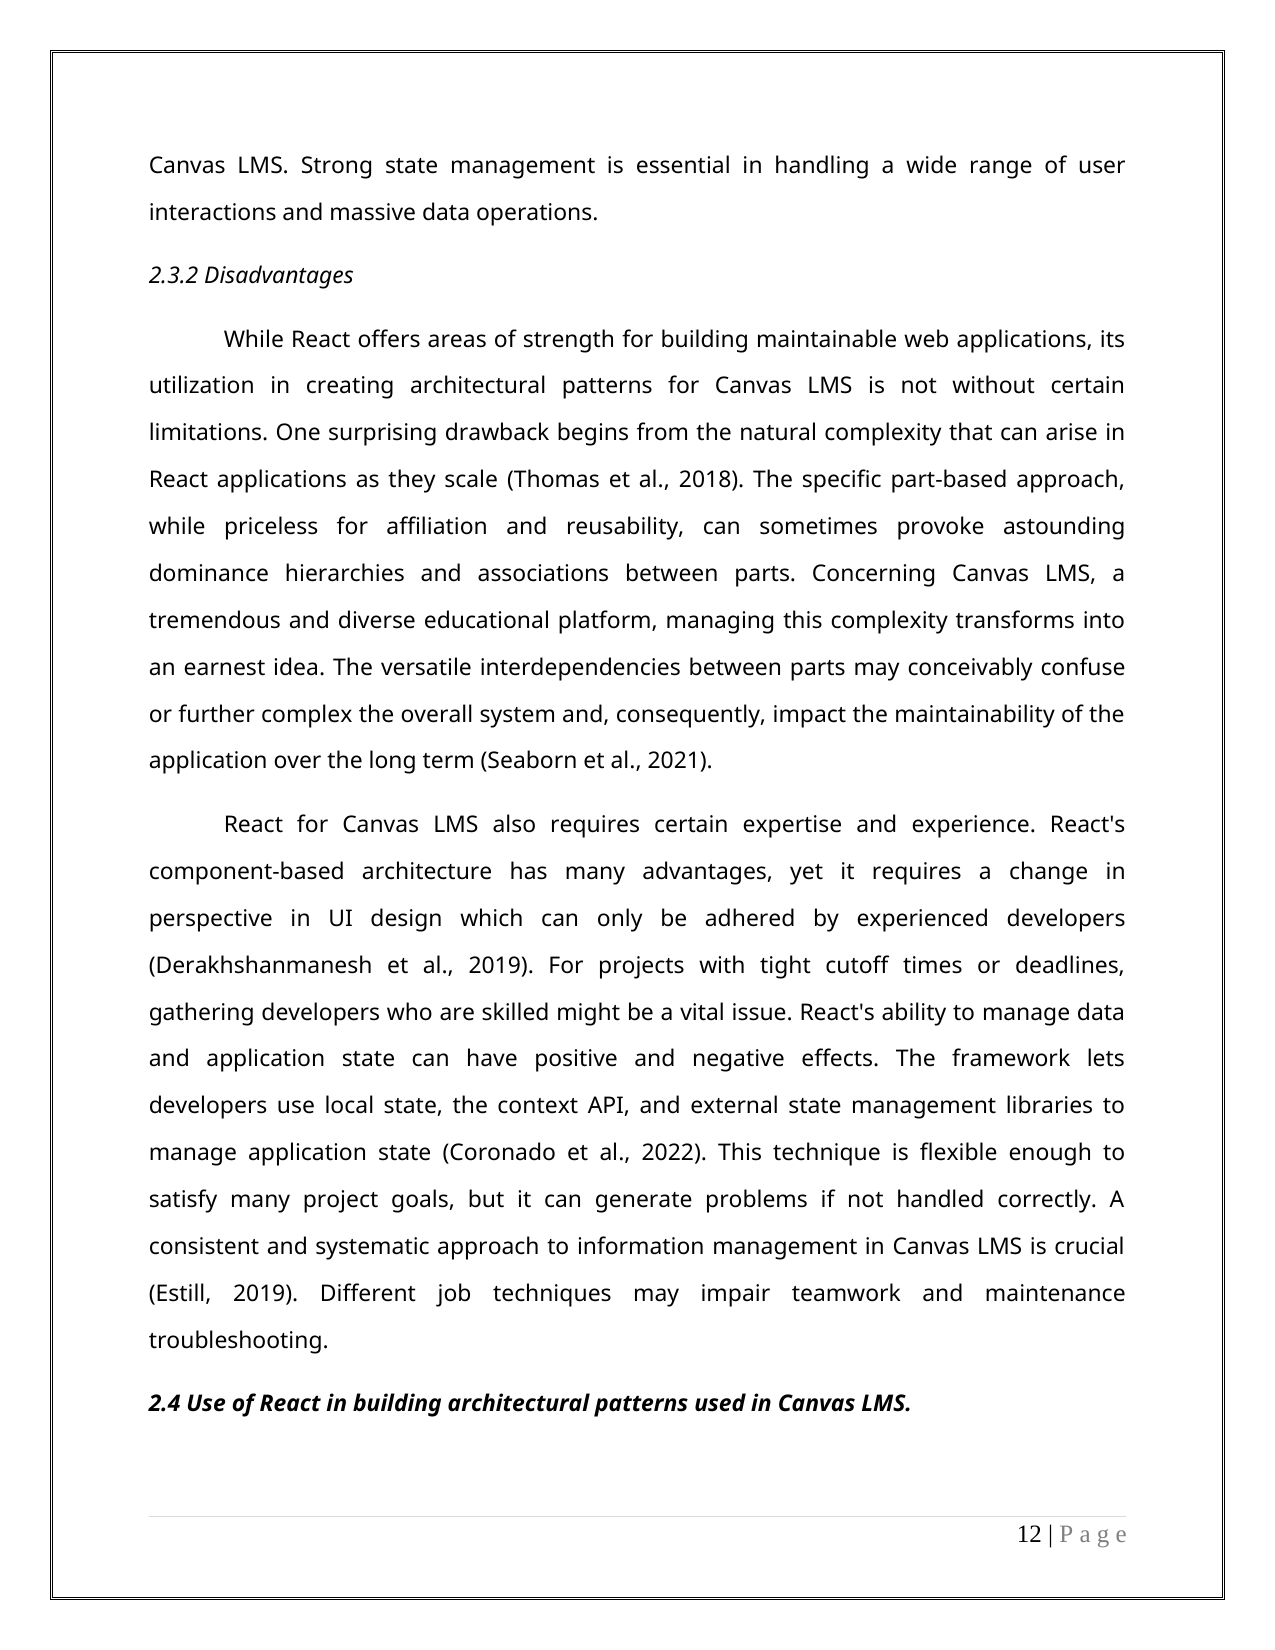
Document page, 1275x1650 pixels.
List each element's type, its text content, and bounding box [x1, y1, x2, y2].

text While React offers areas of strength for building maintainable web applications, its utilization in creating architectural patterns for Canvas LMS is not without certain limitations. One surprising drawback begins from the natural complexity that can arise in React applications as they scale (Thomas et al., 2018). The specific part-based approach, while priceless for affiliation and reusability, can sometimes provoke astounding dominance hierarchies and associations between parts. Concerning Canvas LMS, a tremendous and diverse educational platform, managing this complexity transforms into an earnest idea. The versatile interdependencies between parts may conceivably confuse or further complex the overall system and, consequently, impact the maintainability of the application over the long term (Seaborn et al., 2021). [148, 322, 1126, 776]
text React for Canvas LMS also requires certain expertise and experience. React's component-based architecture has many advantages, yet it requires a change in perspective in UI design which can only be adhered by experienced developers (Derakhshanmanesh et al., 2019). For projects with tight cutoff times or deadlines, gathering developers who are skilled might be a vital issue. React's ability to manage data and application state can have positive and negative effects. The framework lets developers use local state, the context API, and external state management libraries to manage application state (Coronado et al., 2022). This technique is flexible enough to satisfy many project goals, but it can generate problems if not handled correctly. A consistent and systematic approach to information management in Canvas LMS is crucial (Estill, 2019). Different job techniques may impair teamwork and maintenance troubleshooting. [148, 808, 1126, 1355]
subtitle 2.3.2 Disadvantages [148, 259, 1126, 290]
subtitle 2.4 Use of React in building architectural patterns used in Canvas LMS. [148, 1387, 1126, 1418]
